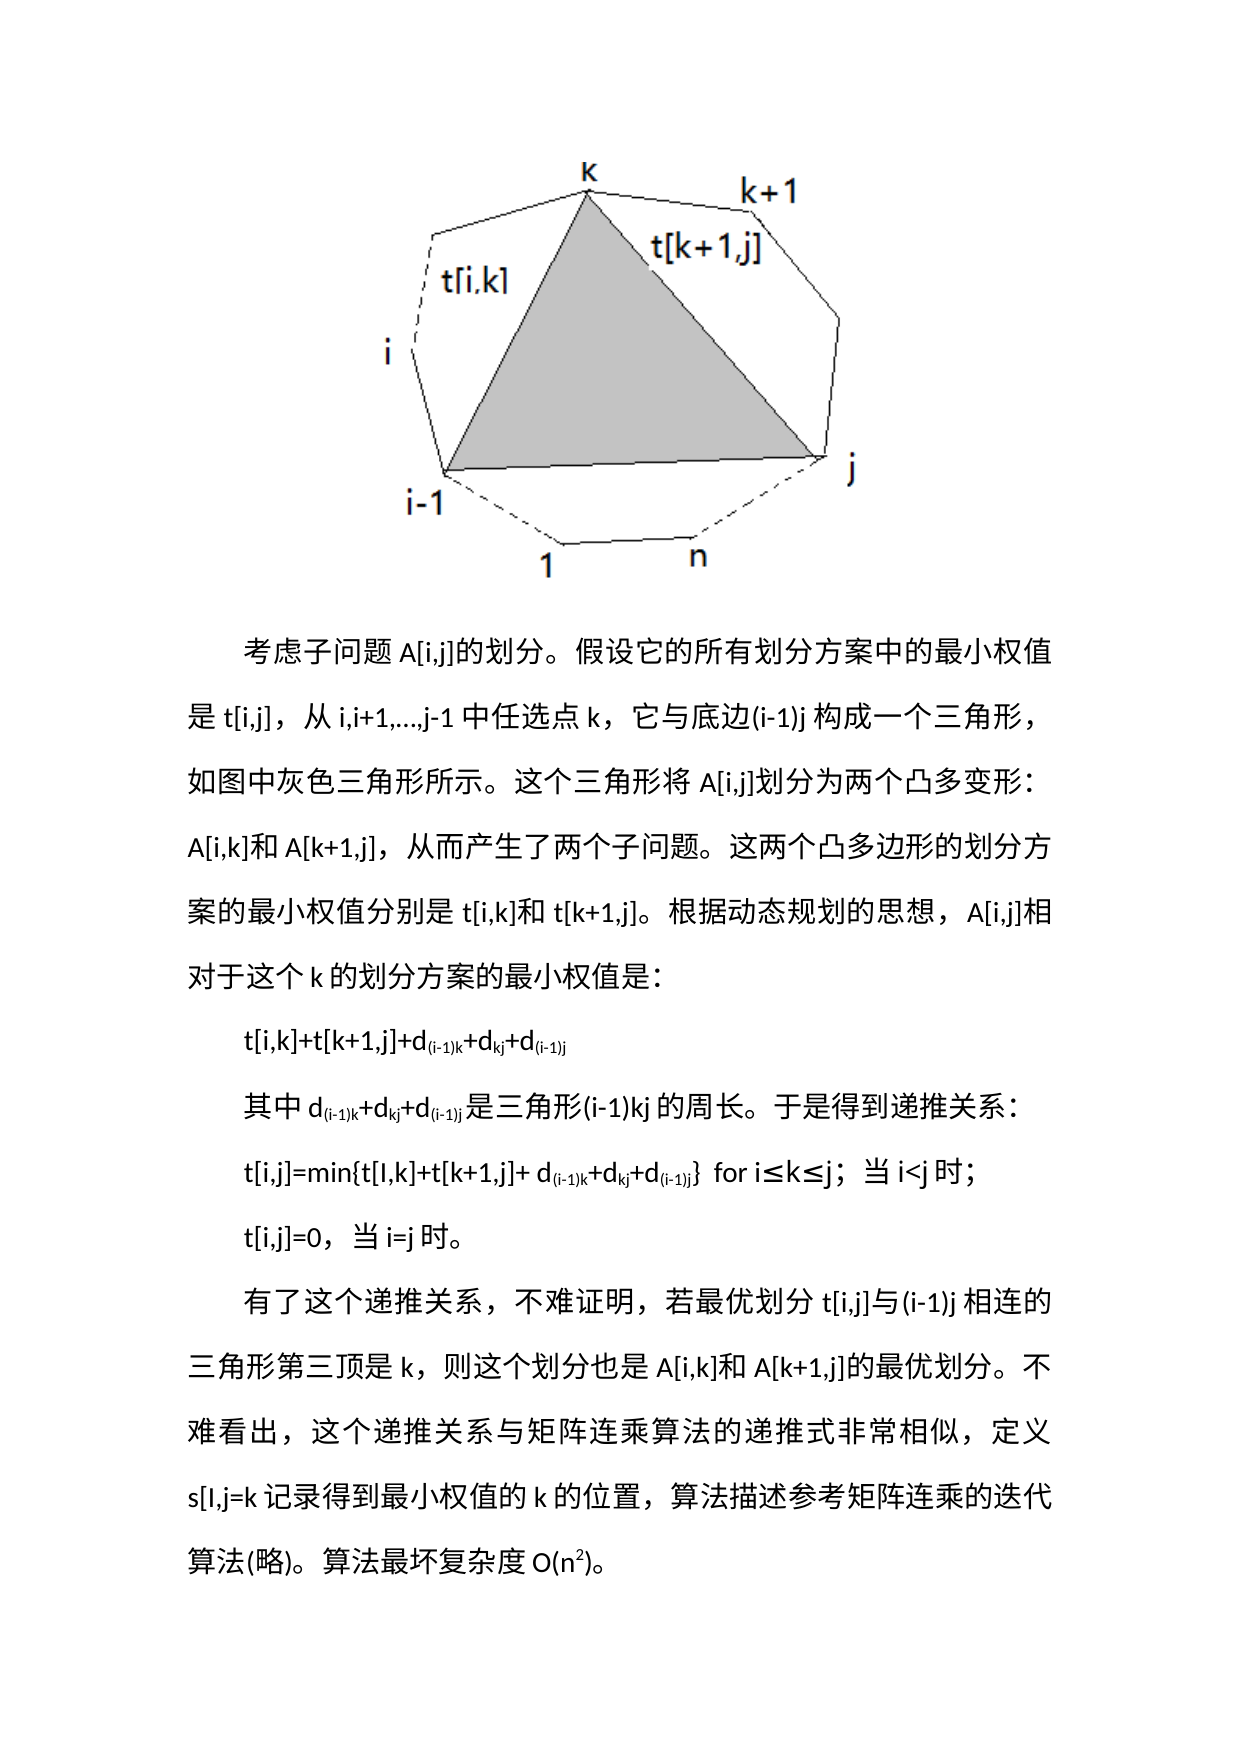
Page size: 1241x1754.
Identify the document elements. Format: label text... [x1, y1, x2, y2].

text 有了这个递推关系，不难证明，若最优划分t[i,j]与(i-1)j相连的三角形第三顶是k，则这个划分也是A[i,k]和A[k+1,j]的最优划分。不难看出，这个递推关系与矩阵连乘算法的递推式非常相似，定义s[I,j=k记录得到最小权值的k的位置，算法描述参考矩阵连乘的迭代算法(略)。算法最坏复杂度O(n2)。 [187, 1267, 1053, 1592]
text 考虑子问题A[i,j]的划分。假设它的所有划分方案中的最小权值是t[i,j]，从i,i+1,…,j-1中任选点k，它与底边(i-1)j构成一个三角形，如图中灰色三角形所示。这个三角形将A[i,j]划分为两个凸多变形：A[i,k]和A[k+1,j]，从而产生了两个子问题。这两个凸多边形的划分方案的最小权值分别是t[i,k]和t[k+1,j]。根据动态规划的思想，A[i,j]相对于这个k的划分方案的最小权值是： [187, 617, 1053, 1007]
picture [377, 162, 876, 595]
text t[i,k]+t[k+1,j]+d(i-1)k+dkj+d(i-1)j [187, 1007, 1053, 1072]
text t[i,j]=0，当i=j时。 [187, 1202, 1053, 1267]
text 其中d(i-1)k+dkj+d(i-1)j是三角形(i-1)kj的周长。于是得到递推关系： [187, 1072, 1053, 1137]
text t[i,j]=min{t[I,k]+t[k+1,j]+ d(i-1)k+dkj+d(i-1)j} for i≤k≤j；当i<j时； [187, 1137, 1053, 1202]
